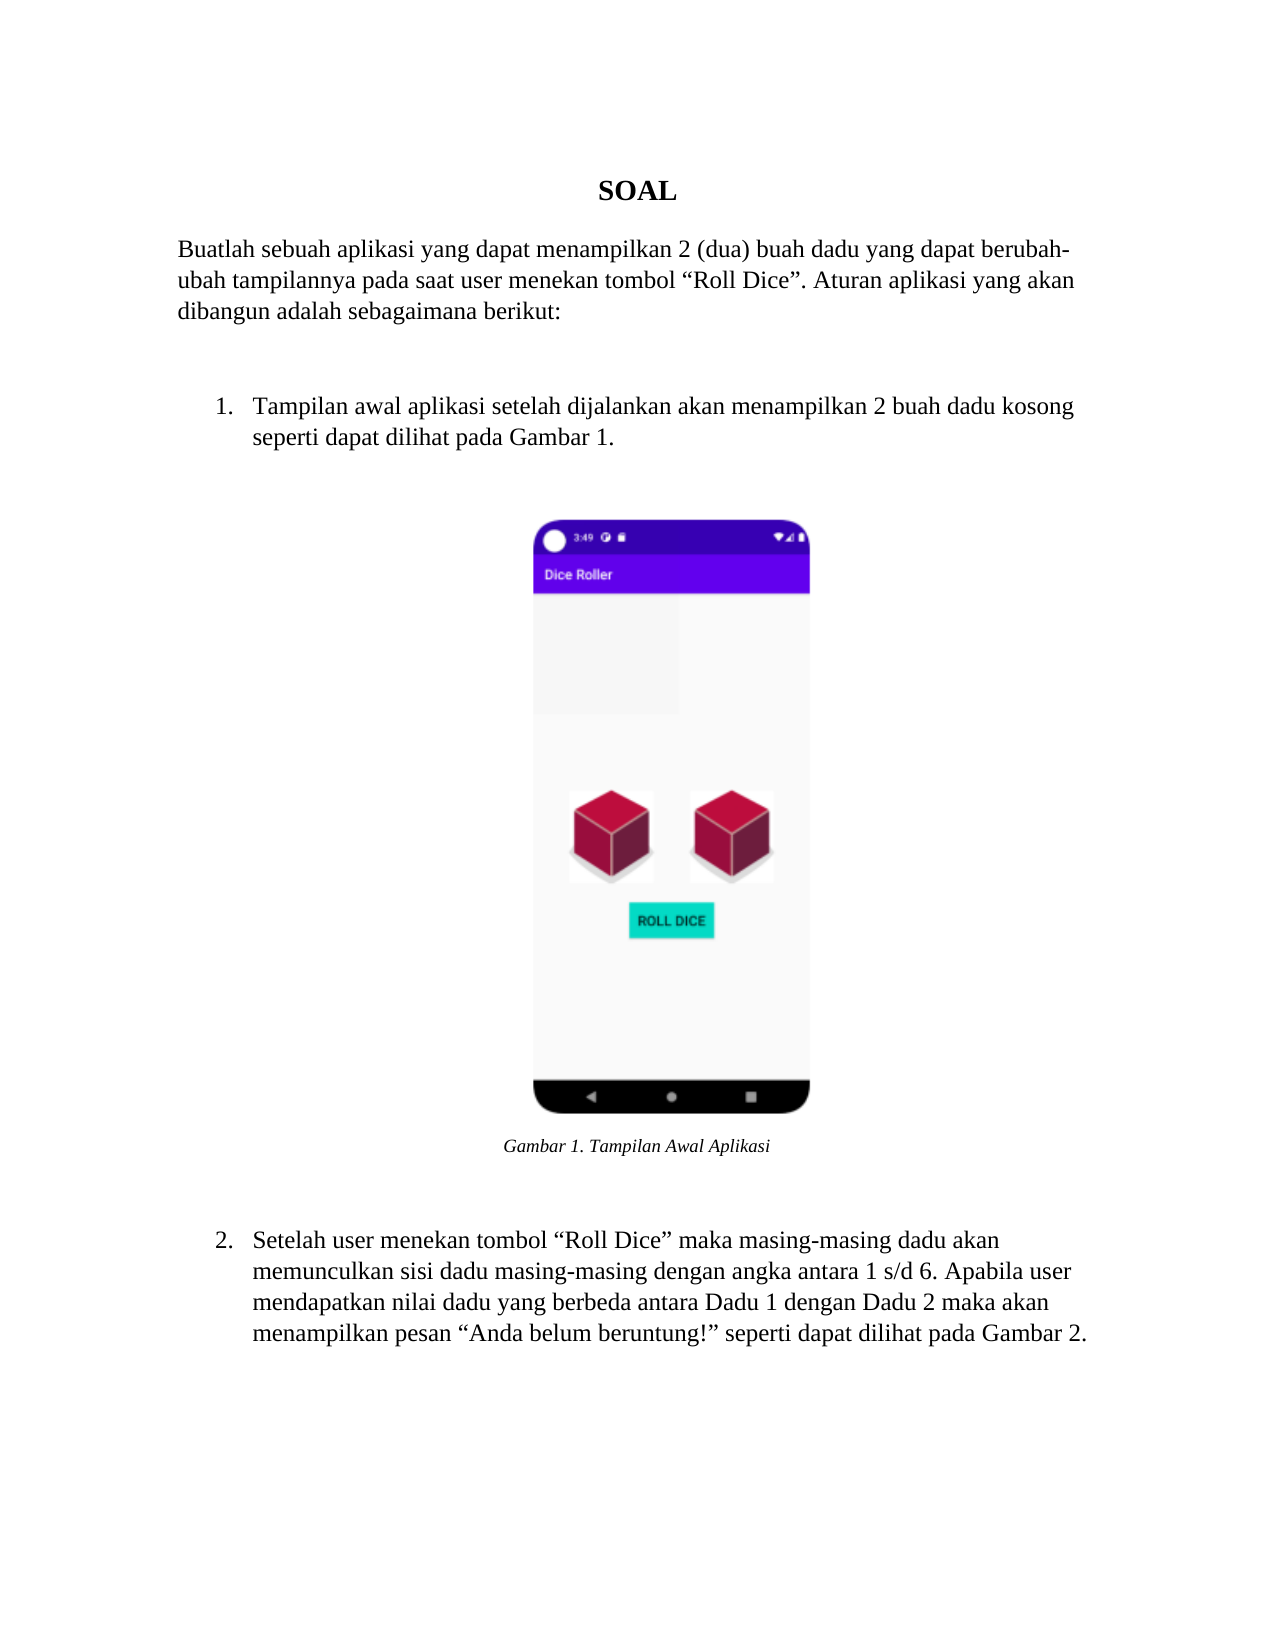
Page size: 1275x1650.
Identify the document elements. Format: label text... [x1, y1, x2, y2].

picture [532, 517, 818, 1117]
list Setelah user menekan tombol “Roll Dice” maka masing-masing dadu akan memunculkan sisi dadu masing-masing dengan angka antara 1 s/d 6. Apabila user mendapatkan nilai dadu yang berbeda antara Dadu 1 dengan Dadu 2 maka akan menampilkan pesan “Anda belum beruntung!” seperti dapat dilihat pada Gambar 2. [215, 1225, 1098, 1347]
list Tampilan awal aplikasi setelah dijalankan akan menampilkan 2 buah dadu kosong seperti dapat dilihat pada Gambar 1. [215, 391, 1098, 451]
list Buatlah sebuah aplikasi yang dapat menampilkan 2 (dua) buah dadu yang dapat berubah-ubah tampilannya pada saat user menekan tombol “Roll Dice”. Aturan aplikasi yang akan dibangun adalah sebagaimana berikut: [177, 234, 1098, 325]
subtitle SOAL [177, 173, 1098, 206]
